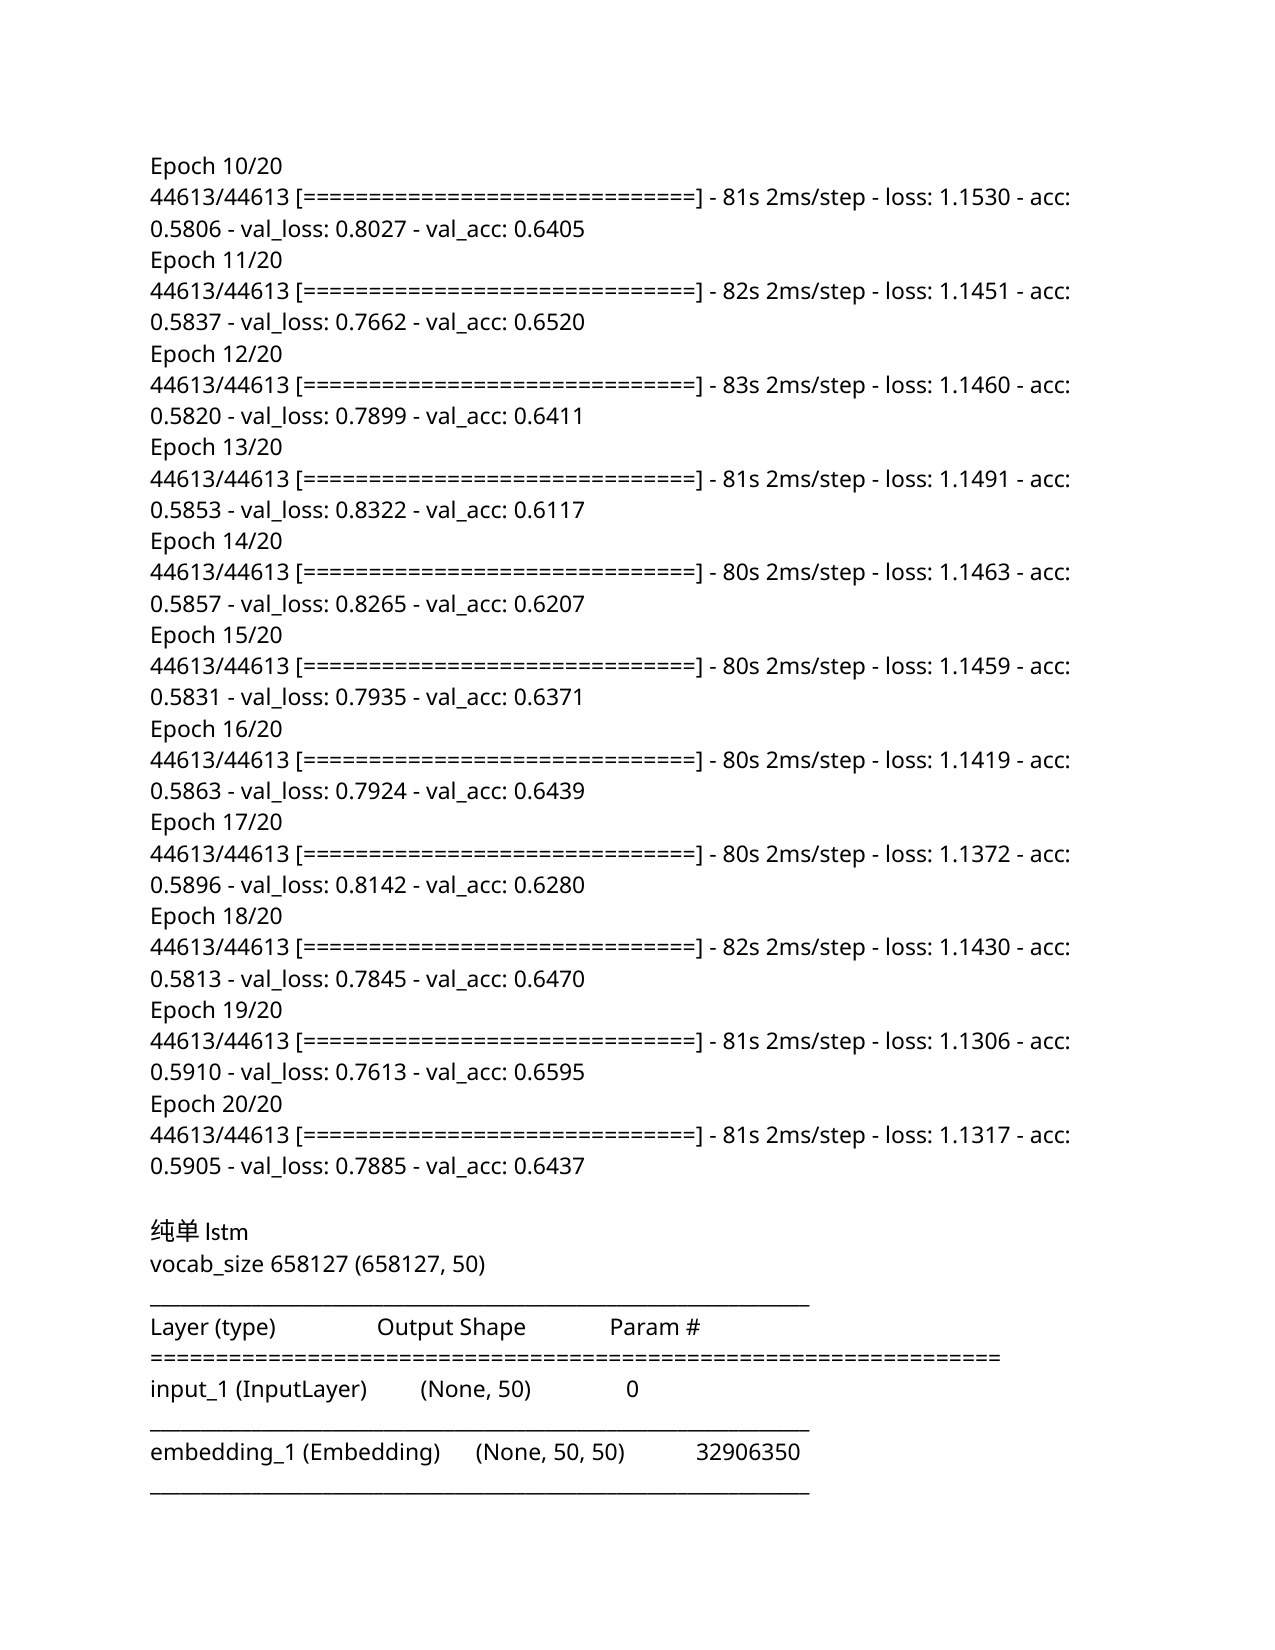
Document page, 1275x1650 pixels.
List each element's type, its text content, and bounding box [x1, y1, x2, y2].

text 44613/44613 [==============================] - 83s 2ms/step - loss: 1.1460 - acc: 0.5820 - val_loss: 0.7899 - val_acc: 0.6411 [150, 369, 1125, 431]
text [150, 1467, 1125, 1498]
text 44613/44613 [==============================] - 81s 2ms/step - loss: 1.1306 - acc: 0.5910 - val_loss: 0.7613 - val_acc: 0.6595 [150, 1025, 1125, 1087]
text Epoch 10/20 [150, 150, 1125, 181]
text Epoch 20/20 [150, 1087, 1125, 1119]
text _________________________________________________________________ [150, 1279, 1125, 1311]
text 44613/44613 [==============================] - 80s 2ms/step - loss: 1.1459 - acc: 0.5831 - val_loss: 0.7935 - val_acc: 0.6371 [150, 650, 1125, 712]
text Epoch 11/20 [150, 244, 1125, 275]
text 44613/44613 [==============================] - 82s 2ms/step - loss: 1.1451 - acc: 0.5837 - val_loss: 0.7662 - val_acc: 0.6520 [150, 275, 1125, 337]
text 44613/44613 [==============================] - 80s 2ms/step - loss: 1.1463 - acc: 0.5857 - val_loss: 0.8265 - val_acc: 0.6207 [150, 556, 1125, 619]
text input_1 (InputLayer) (None, 50) 0 [150, 1373, 1125, 1404]
text 44613/44613 [==============================] - 81s 2ms/step - loss: 1.1491 - acc: 0.5853 - val_loss: 0.8322 - val_acc: 0.6117 [150, 462, 1125, 525]
text Epoch 19/20 [150, 994, 1125, 1025]
text Layer (type) Output Shape Param # [150, 1311, 1125, 1342]
text Epoch 15/20 [150, 619, 1125, 650]
text Epoch 14/20 [150, 525, 1125, 556]
text Epoch 13/20 [150, 431, 1125, 462]
text 44613/44613 [==============================] - 80s 2ms/step - loss: 1.1419 - acc: 0.5863 - val_loss: 0.7924 - val_acc: 0.6439 [150, 744, 1125, 806]
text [150, 1404, 1125, 1436]
text 44613/44613 [==============================] - 81s 2ms/step - loss: 1.1317 - acc: 0.5905 - val_loss: 0.7885 - val_acc: 0.6437 [150, 1119, 1125, 1181]
text 44613/44613 [==============================] - 80s 2ms/step - loss: 1.1372 - acc: 0.5896 - val_loss: 0.8142 - val_acc: 0.6280 [150, 837, 1125, 900]
text embedding_1 (Embedding) (None, 50, 50) 32906350 [150, 1436, 1125, 1467]
text vocab_size 658127 (658127, 50) [150, 1248, 1125, 1279]
text 44613/44613 [==============================] - 81s 2ms/step - loss: 1.1530 - acc: 0.5806 - val_loss: 0.8027 - val_acc: 0.6405 [150, 181, 1125, 244]
text Epoch 18/20 [150, 900, 1125, 931]
text ================================================================= [150, 1342, 1125, 1373]
text Epoch 17/20 [150, 806, 1125, 837]
text Epoch 16/20 [150, 712, 1125, 744]
text 44613/44613 [==============================] - 82s 2ms/step - loss: 1.1430 - acc: 0.5813 - val_loss: 0.7845 - val_acc: 0.6470 [150, 931, 1125, 994]
text Epoch 12/20 [150, 337, 1125, 369]
text 纯单lstm [150, 1212, 1125, 1248]
